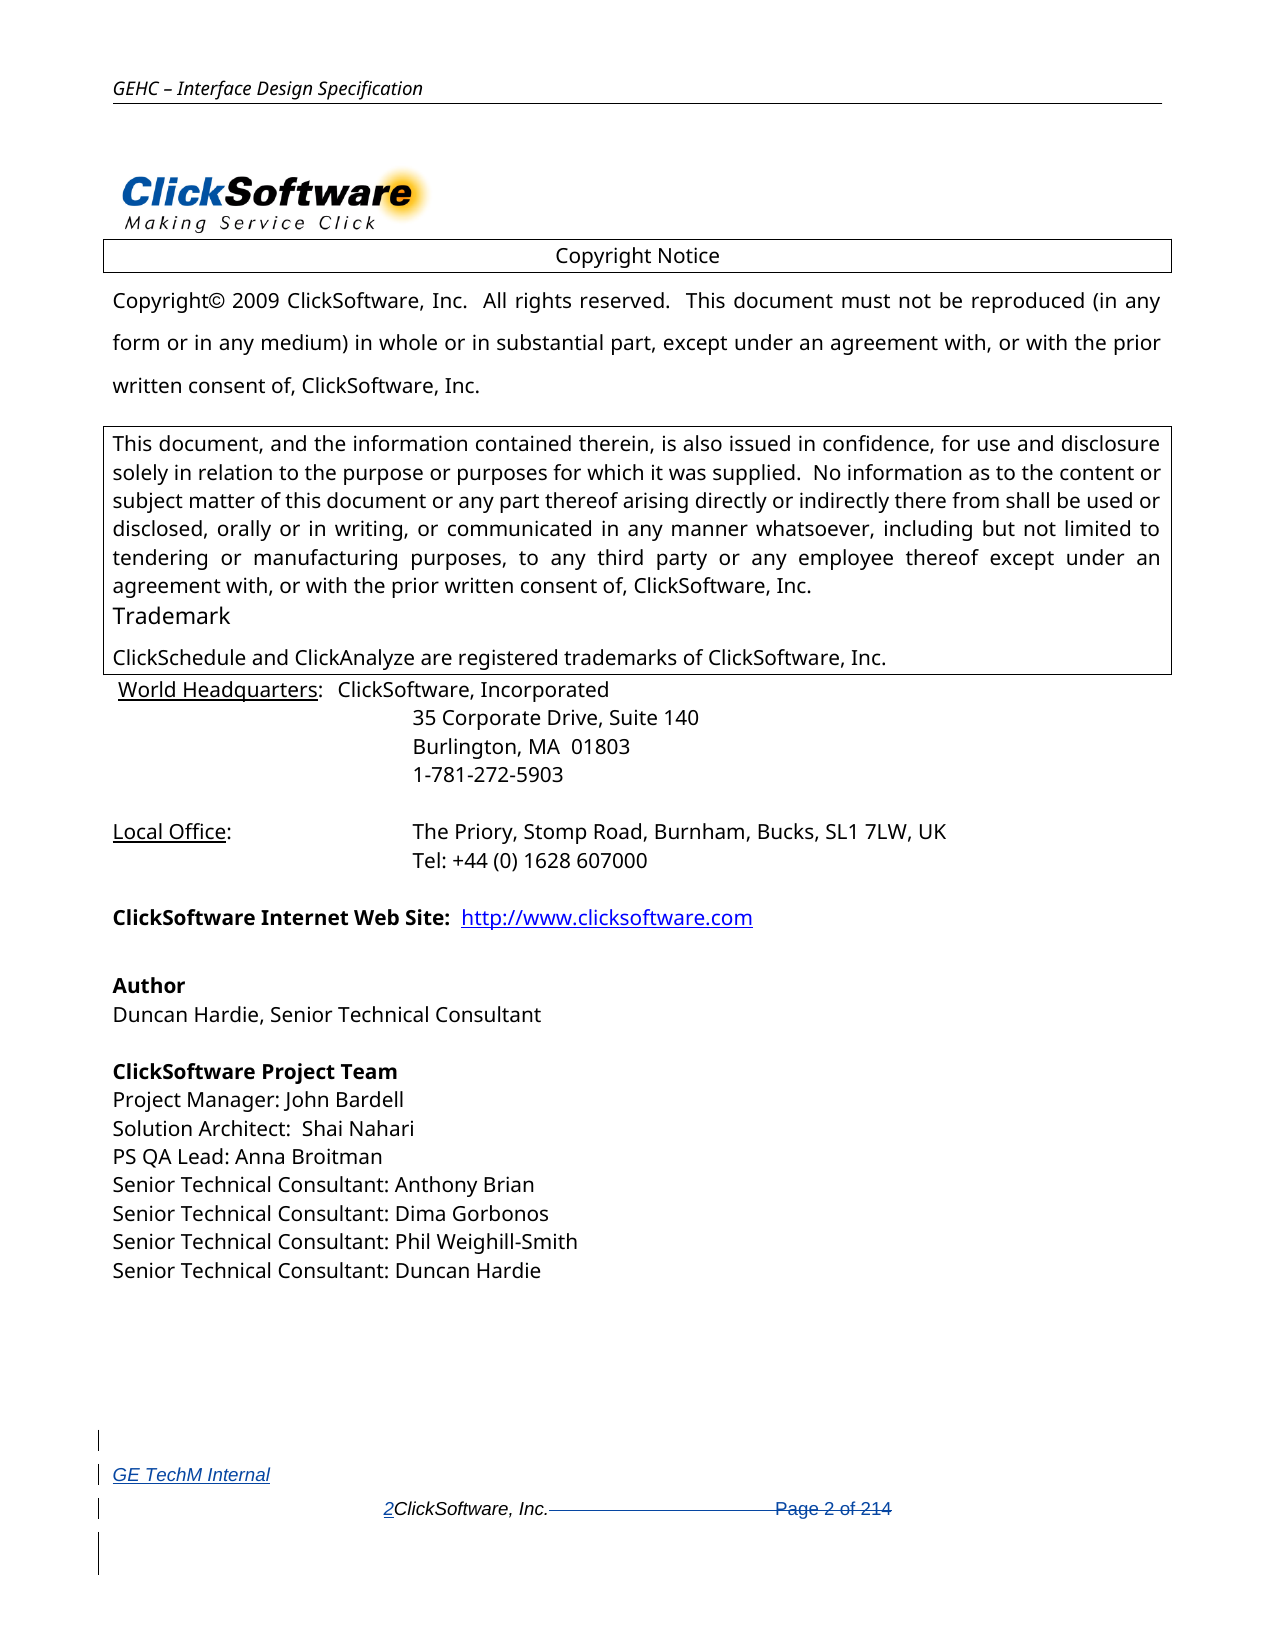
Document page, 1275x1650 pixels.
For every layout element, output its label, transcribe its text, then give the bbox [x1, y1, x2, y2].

text Senior Technical Consultant: Duncan Hardie [112, 1256, 1162, 1284]
text Local Office: The Priory, Stomp Road, Burnham, Bucks, SL1 7LW, UK [112, 817, 1162, 846]
text Senior Technical Consultant: Dima Gorbonos [112, 1199, 1162, 1227]
text ClickSchedule and ClickAnalyze are registered trademarks of ClickSoftware, Inc. [104, 640, 1171, 674]
text 1-781-272-5903 [112, 760, 1162, 789]
text Author [112, 972, 1162, 1000]
text World Headquarters: ClickSoftware, Incorporated [112, 675, 1162, 703]
text Duncan Hardie, Senior Technical Consultant [112, 1000, 1162, 1028]
text 35 Corporate Drive, Suite 140 [337, 703, 1162, 732]
text Solution Architect: Shai Nahari [112, 1114, 1162, 1142]
text This document, and the information contained therein, is also issued in confidence, for use and disclosure solely in relation to the purpose or purposes for which it was supplied. No information as to the content or subject matter of this document or any part thereof arising directly or indirectly there from shall be used or disclosed, orally or in writing, or communicated in any manner whatsoever, including but not limited to tendering or manufacturing purposes, to any third party or any employee thereof except under an agreement with, or with the prior written consent of, ClickSoftware, Inc. [104, 427, 1171, 600]
text Trademark [112, 600, 1162, 631]
text Copyright 2009 ClickSoftware, Inc. All rights reserved. This document must not be reproduced (in any form or in any medium) in whole or in substantial part, except under an agreement with, or with the prior written consent of, ClickSoftware, Inc. [112, 286, 1162, 399]
picture [112, 157, 439, 239]
text ClickSoftware Project Team [112, 1057, 1162, 1085]
text Senior Technical Consultant: Phil Weighill-Smith [112, 1227, 1162, 1256]
text Copyright Notice [104, 240, 1171, 272]
text Senior Technical Consultant: Anthony Brian [112, 1171, 1162, 1199]
text PS QA Lead: Anna Broitman [112, 1142, 1162, 1171]
text ClickSoftware Internet Web Site: http://www.clicksoftware.com [112, 903, 1162, 931]
text Burlington, MA 01803 [112, 732, 1162, 760]
text Tel: +44 (0) 1628 607000 [112, 846, 1162, 874]
text Project Manager: John Bardell [112, 1085, 1162, 1114]
